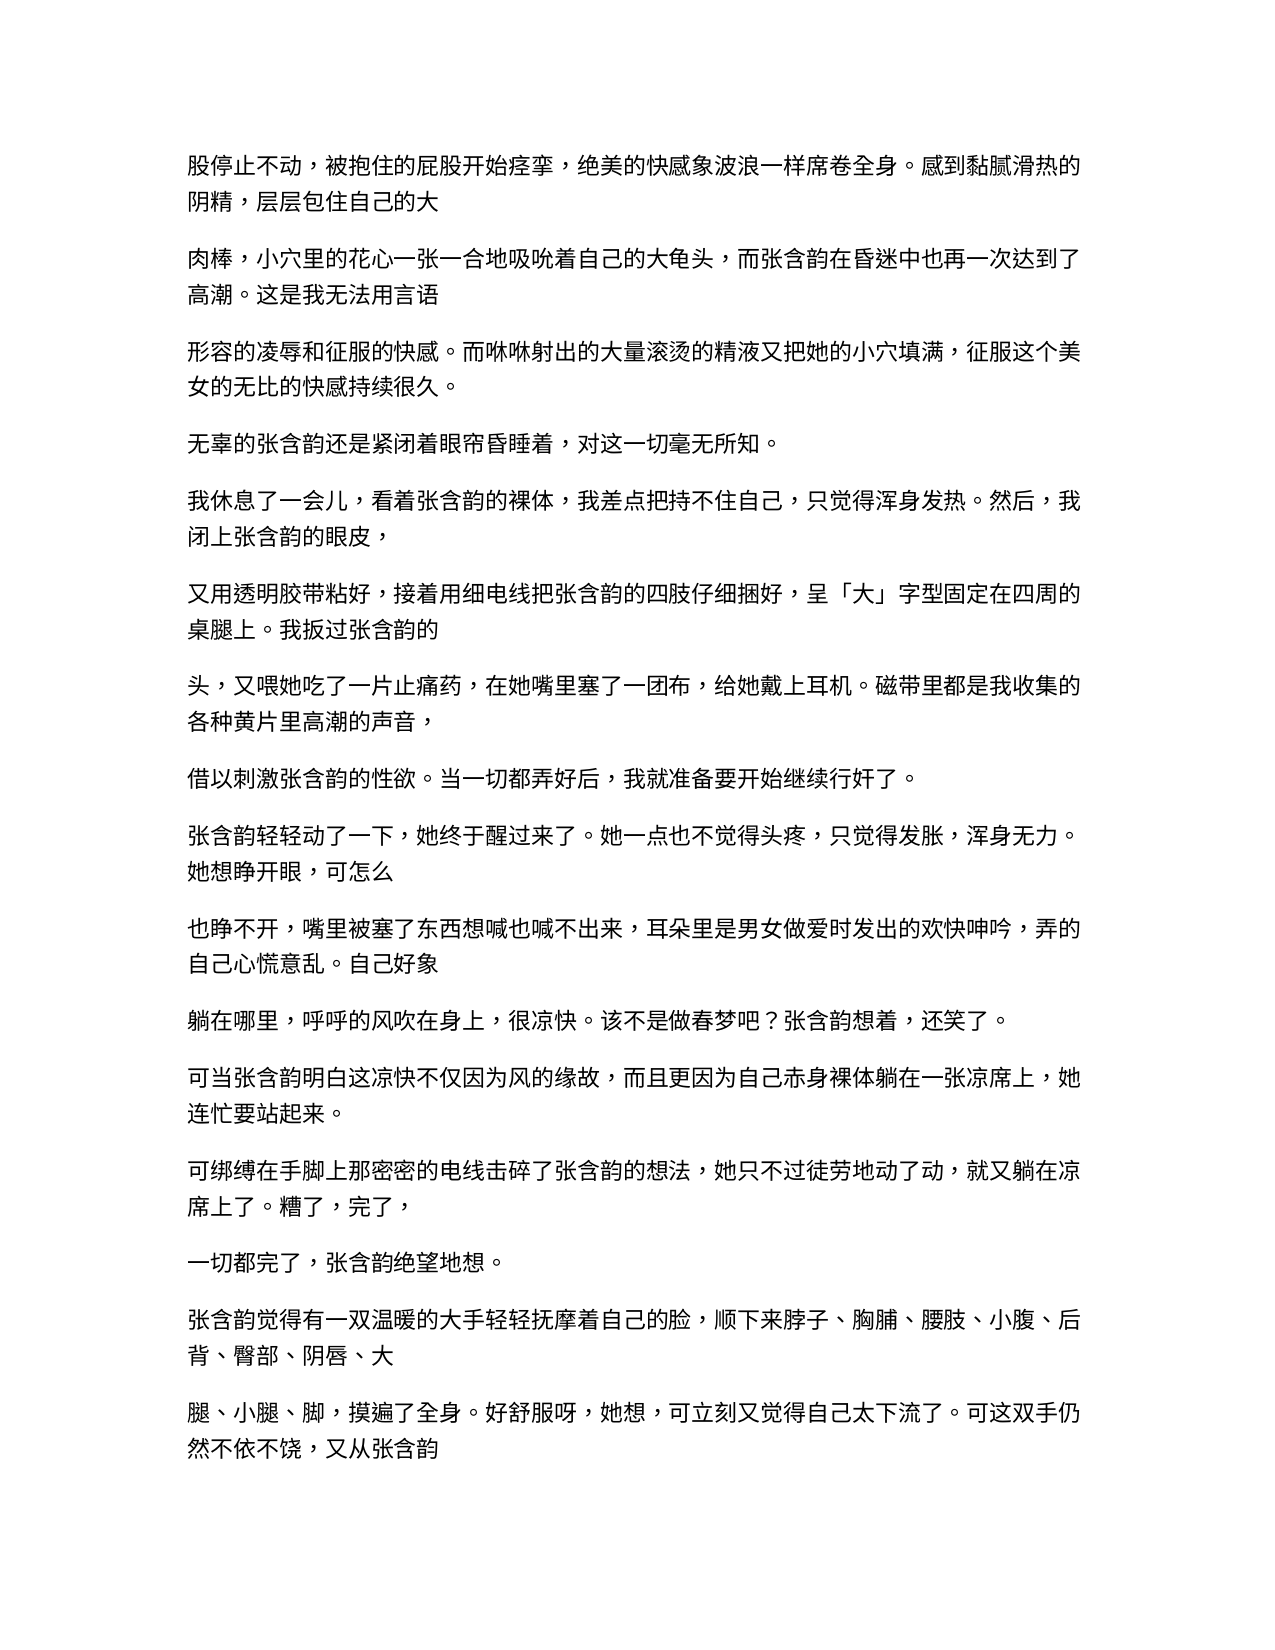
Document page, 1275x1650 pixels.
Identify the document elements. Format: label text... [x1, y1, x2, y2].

text 我休息了一会儿，看着张含韵的裸体，我差点把持不住自己，只觉得浑身发热。然后，我闭上张含韵的眼皮， [187, 485, 1087, 552]
text 肉棒，小穴里的花心一张一合地吸吮着自己的大龟头，而张含韵在昏迷中也再一次达到了高潮。这是我无法用言语 [187, 243, 1087, 310]
text 又用透明胶带粘好，接着用细电线把张含韵的四肢仔细捆好，呈「大」字型固定在四周的桌腿上。我扳过张含韵的 [187, 578, 1087, 645]
text 也睁不开，嘴里被塞了东西想喊也喊不出来，耳朵里是男女做爱时发出的欢快呻吟，弄的自己心慌意乱。自己好象 [187, 912, 1087, 980]
text 可绑缚在手脚上那密密的电线击碎了张含韵的想法，她只不过徒劳地动了动，就又躺在凉席上了。糟了，完了， [187, 1155, 1087, 1222]
text 股停止不动，被抱住的屁股开始痉挛，绝美的快感象波浪一样席卷全身。感到黏腻滑热的阴精，层层包住自己的大 [187, 150, 1087, 217]
text 张含韵觉得有一双温暖的大手轻轻抚摩着自己的脸，顺下来脖子、胸脯、腰肢、小腹、后背、臀部、阴唇、大 [187, 1304, 1087, 1371]
text 借以刺激张含韵的性欲。当一切都弄好后，我就准备要开始继续行奸了。 [187, 763, 1087, 794]
text 无辜的张含韵还是紧闭着眼帘昏睡着，对这一切毫无所知。 [187, 428, 1087, 459]
text 张含韵轻轻动了一下，她终于醒过来了。她一点也不觉得头疼，只觉得发胀，浑身无力。她想睁开眼，可怎么 [187, 820, 1087, 887]
text 腿、小腿、脚，摸遍了全身。好舒服呀，她想，可立刻又觉得自己太下流了。可这双手仍然不依不饶，又从张含韵 [187, 1397, 1087, 1464]
text 头，又喂她吃了一片止痛药，在她嘴里塞了一团布，给她戴上耳机。磁带里都是我收集的各种黄片里高潮的声音， [187, 670, 1087, 737]
text 一切都完了，张含韵绝望地想。 [187, 1247, 1087, 1279]
text 可当张含韵明白这凉快不仅因为风的缘故，而且更因为自己赤身裸体躺在一张凉席上，她连忙要站起来。 [187, 1062, 1087, 1129]
text 躺在哪里，呼呼的风吹在身上，很凉快。该不是做春梦吧？张含韵想着，还笑了。 [187, 1005, 1087, 1036]
text 形容的凌辱和征服的快感。而咻咻射出的大量滚烫的精液又把她的小穴填满，征服这个美女的无比的快感持续很久。 [187, 335, 1087, 403]
